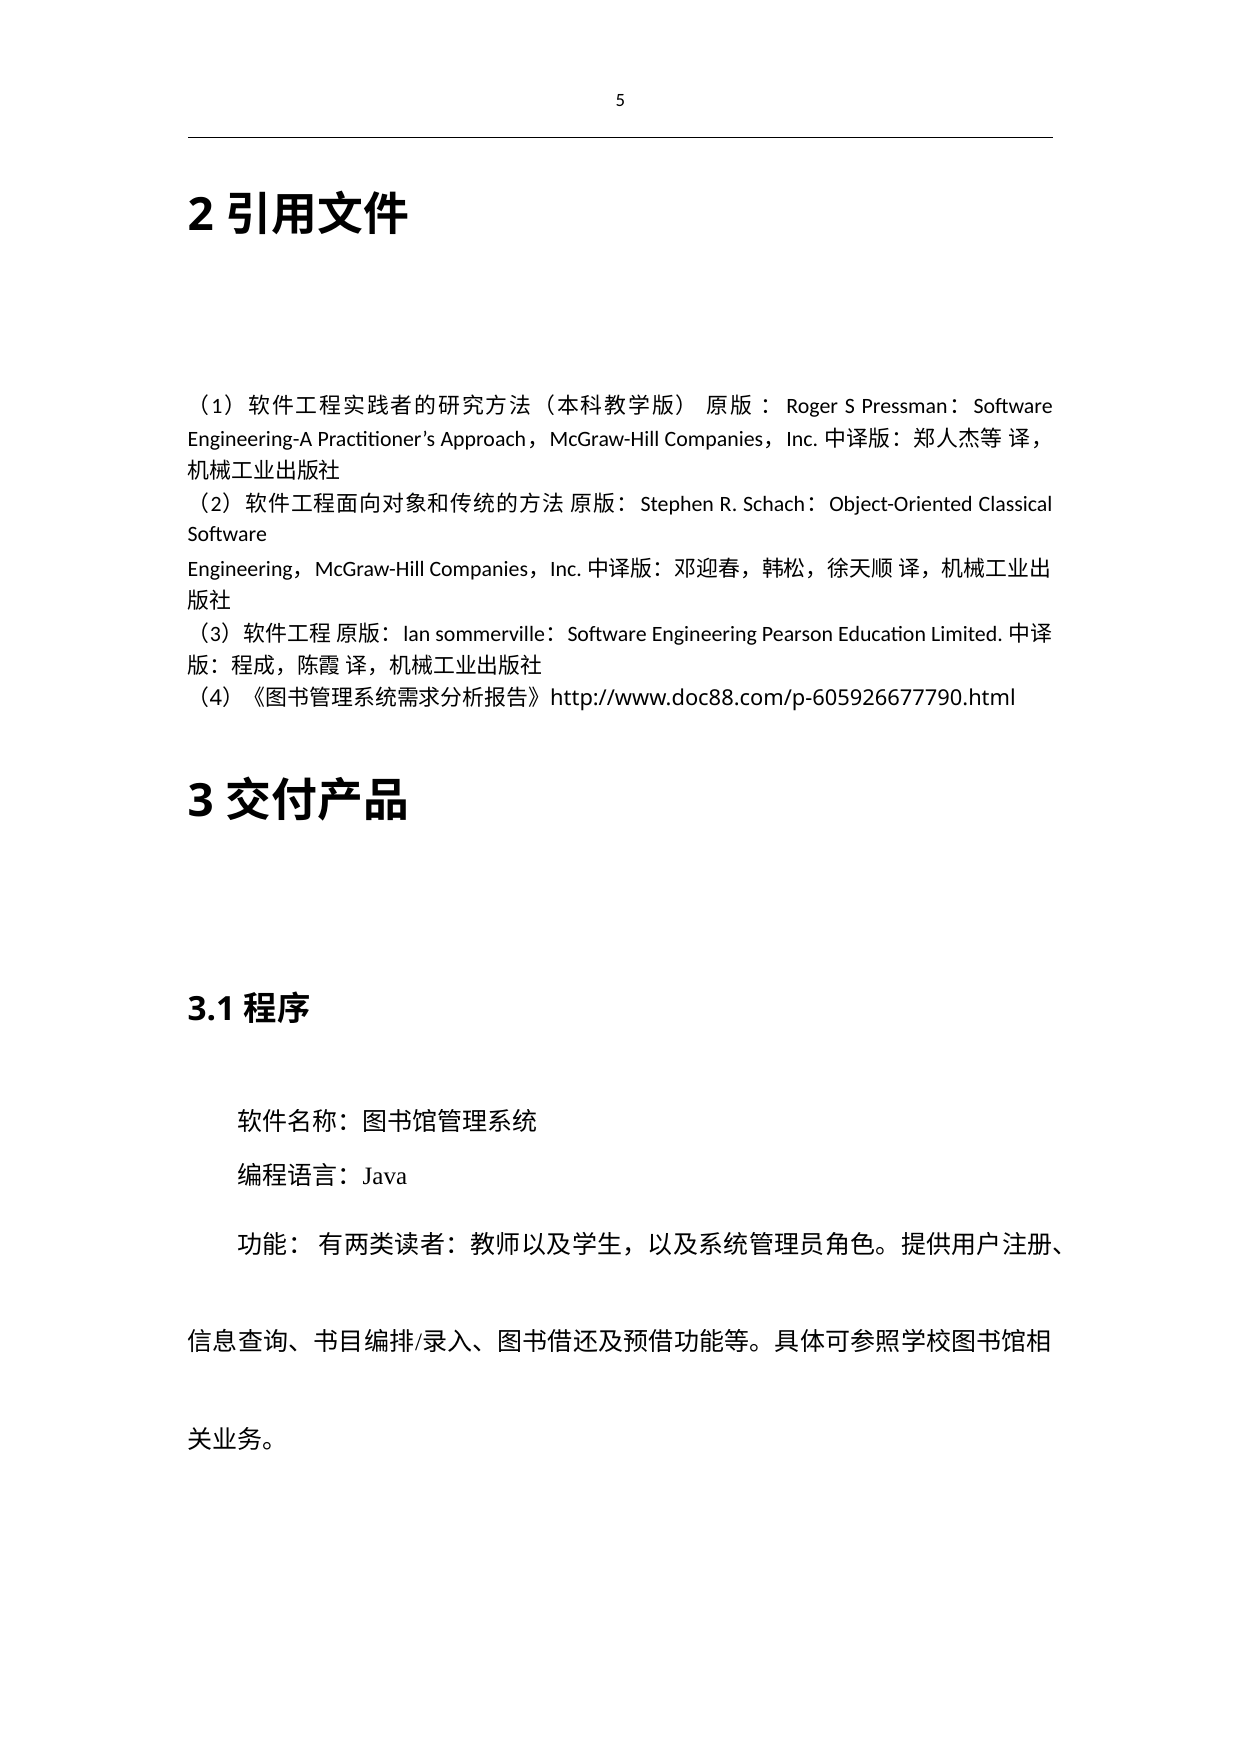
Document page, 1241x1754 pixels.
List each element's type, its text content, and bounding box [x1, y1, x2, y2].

text 功能： 有两类读者：教师以及学生，以及系统管理员角色。提供用户注册、信息查询、书目编排/录入、图书借还及预借功能等。具体可参照学校图书馆相关业务。 [187, 1210, 1053, 1470]
text 软件名称：图书馆管理系统 [187, 1101, 1053, 1137]
text 编程语言：Java [187, 1155, 1053, 1192]
text （4）《图书管理系统需求分析报告》http://www.doc88.com/p-605926677790.html [187, 680, 1053, 713]
subtitle 3.1 程序 [187, 974, 1053, 1039]
text （1）软件工程实践者的研究方法（本科教学版） 原版 ：Roger S Pressman：Software Engineering-A Practitioner’s Approach，McGraw-Hill Companies，Inc. 中译版：郑人杰等 译，机械工业出版社 [187, 388, 1053, 485]
text （3）软件工程 原版：lan sommerville：Software Engineering Pearson Education Limited. 中译版：程成，陈霞 译，机械工业出版社 [187, 615, 1053, 680]
text Engineering，McGraw-Hill Companies，Inc. 中译版：邓迎春，韩松，徐天顺 译，机械工业出版社 [187, 550, 1053, 615]
subtitle 2 引用文件 [187, 162, 1053, 259]
text （2）软件工程面向对象和传统的方法 原版：Stephen R. Schach：Object-Oriented Classical Software [187, 485, 1053, 550]
subtitle 3 交付产品 [187, 748, 1053, 846]
